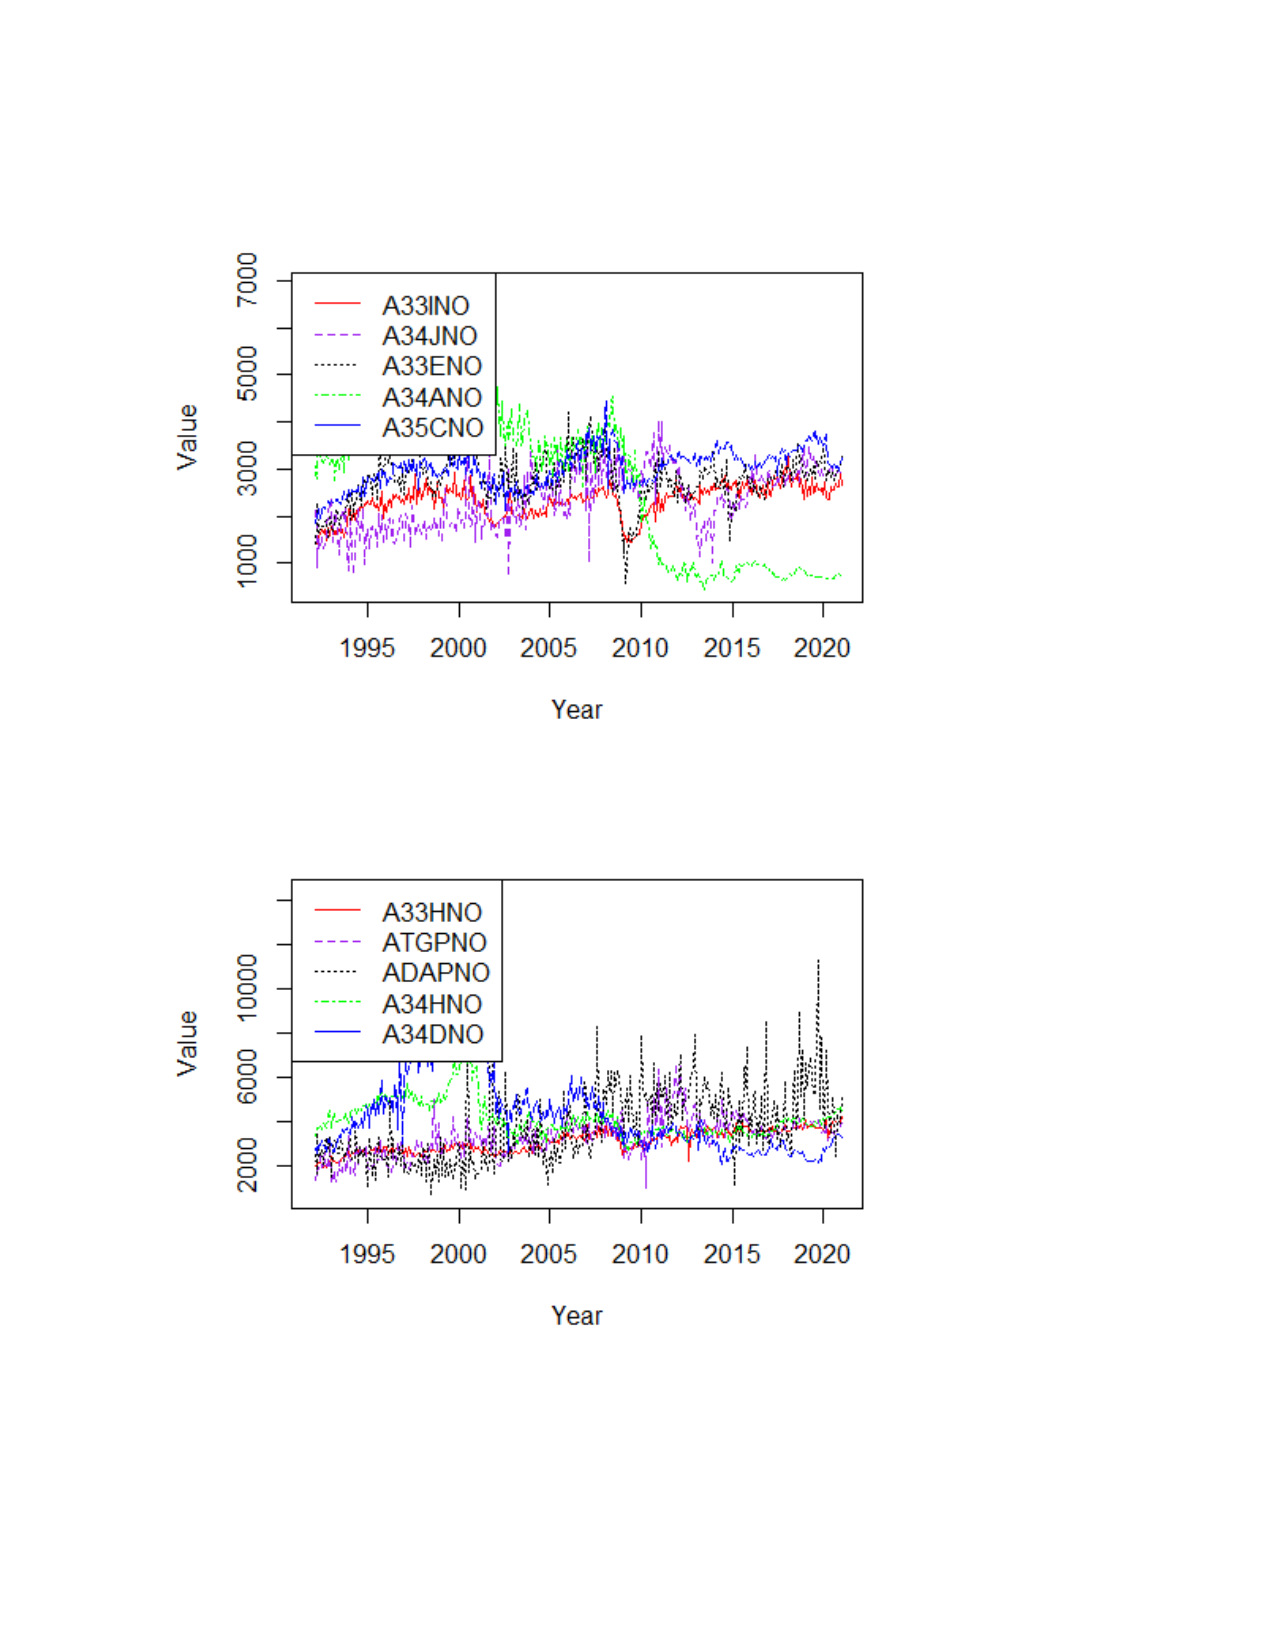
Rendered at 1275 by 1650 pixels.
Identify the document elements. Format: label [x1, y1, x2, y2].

picture [168, 150, 927, 1363]
